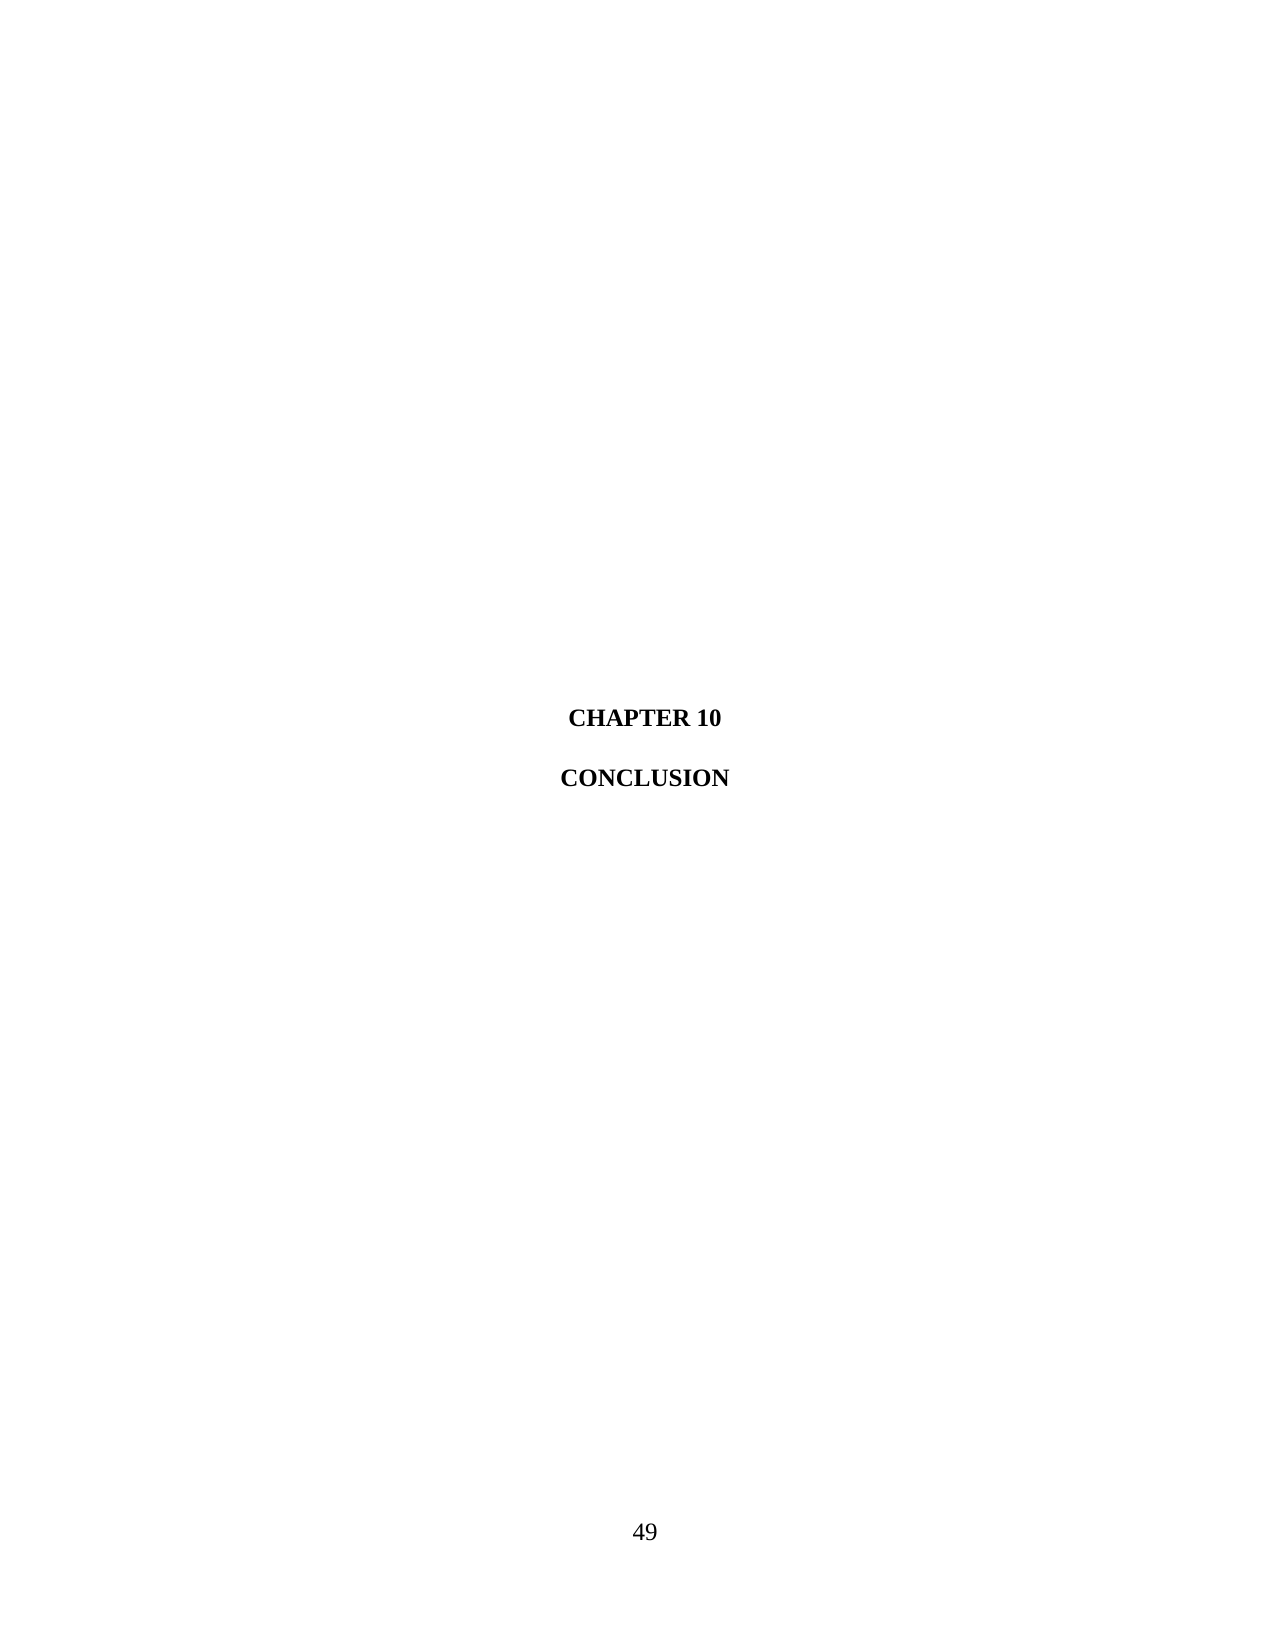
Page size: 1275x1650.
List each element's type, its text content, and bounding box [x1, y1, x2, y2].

text CONCLUSION [139, 763, 1150, 792]
text CHAPTER 10 [139, 703, 1150, 732]
